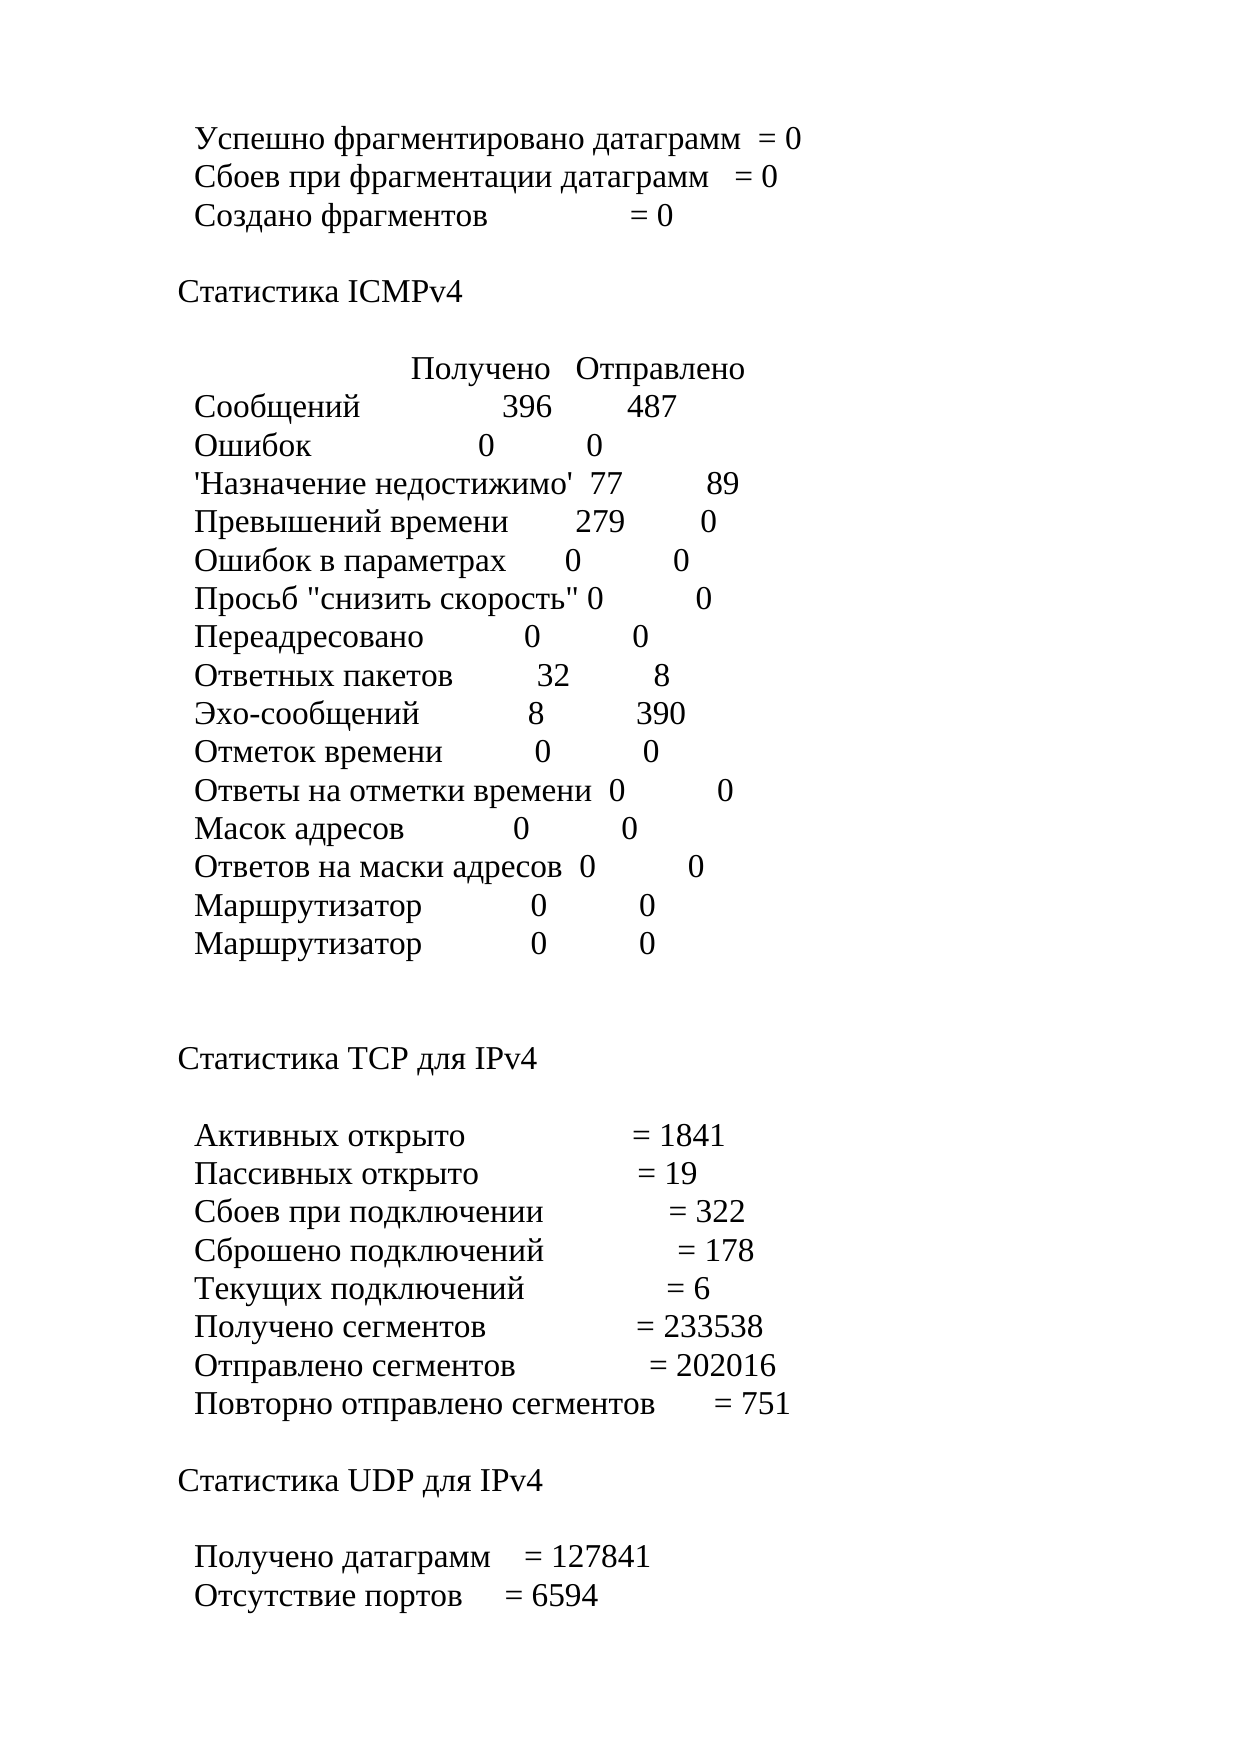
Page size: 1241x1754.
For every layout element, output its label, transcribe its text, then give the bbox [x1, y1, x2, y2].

text Ошибок 0 0 [177, 425, 1152, 463]
text Успешно фрагментировано датаграмм = 0 [177, 118, 1152, 156]
text Переадресовано 0 0 [177, 616, 1152, 655]
text Сброшено подключений = 178 [177, 1230, 1152, 1268]
text Просьб "снизить скорость" 0 0 [177, 578, 1152, 616]
text Получено датаграмм = 127841 [177, 1536, 1152, 1575]
text Масок адресов 0 0 [177, 808, 1152, 846]
text Текущих подключений = 6 [177, 1268, 1152, 1306]
text Отметок времени 0 0 [177, 731, 1152, 770]
text Получено Отправлено [177, 348, 1152, 386]
text Ответных пакетов 32 8 [177, 655, 1152, 693]
text Повторно отправлено сегментов = 751 [177, 1383, 1152, 1421]
text Маршрутизатор 0 0 [177, 923, 1152, 961]
text Получено сегментов = 233538 [177, 1306, 1152, 1345]
text Создано фрагментов = 0 [177, 195, 1152, 233]
text Пассивных открыто = 19 [177, 1153, 1152, 1191]
text Эхо-сообщений 8 390 [177, 693, 1152, 731]
text Отсутствие портов = 6594 [177, 1575, 1152, 1613]
text Сбоев при фрагментации датаграмм = 0 [177, 156, 1152, 195]
text Активных открыто = 1841 [177, 1115, 1152, 1153]
text Отправлено сегментов = 202016 [177, 1345, 1152, 1383]
text Превышений времени 279 0 [177, 501, 1152, 540]
text Маршрутизатор 0 0 [177, 885, 1152, 923]
text Сообщений 396 487 [177, 386, 1152, 425]
text Ответы на отметки времени 0 0 [177, 770, 1152, 808]
text Статистика UDP для IPv4 [177, 1460, 1152, 1498]
text Ответов на маски адресов 0 0 [177, 846, 1152, 885]
text Статистика TCP для IPv4 [177, 1038, 1152, 1076]
text Ошибок в параметрах 0 0 [177, 540, 1152, 578]
text Статистика ICMPv4 [177, 271, 1152, 310]
text 'Назначение недостижимо' 77 89 [177, 463, 1152, 501]
text Сбоев при подключении = 322 [177, 1191, 1152, 1230]
